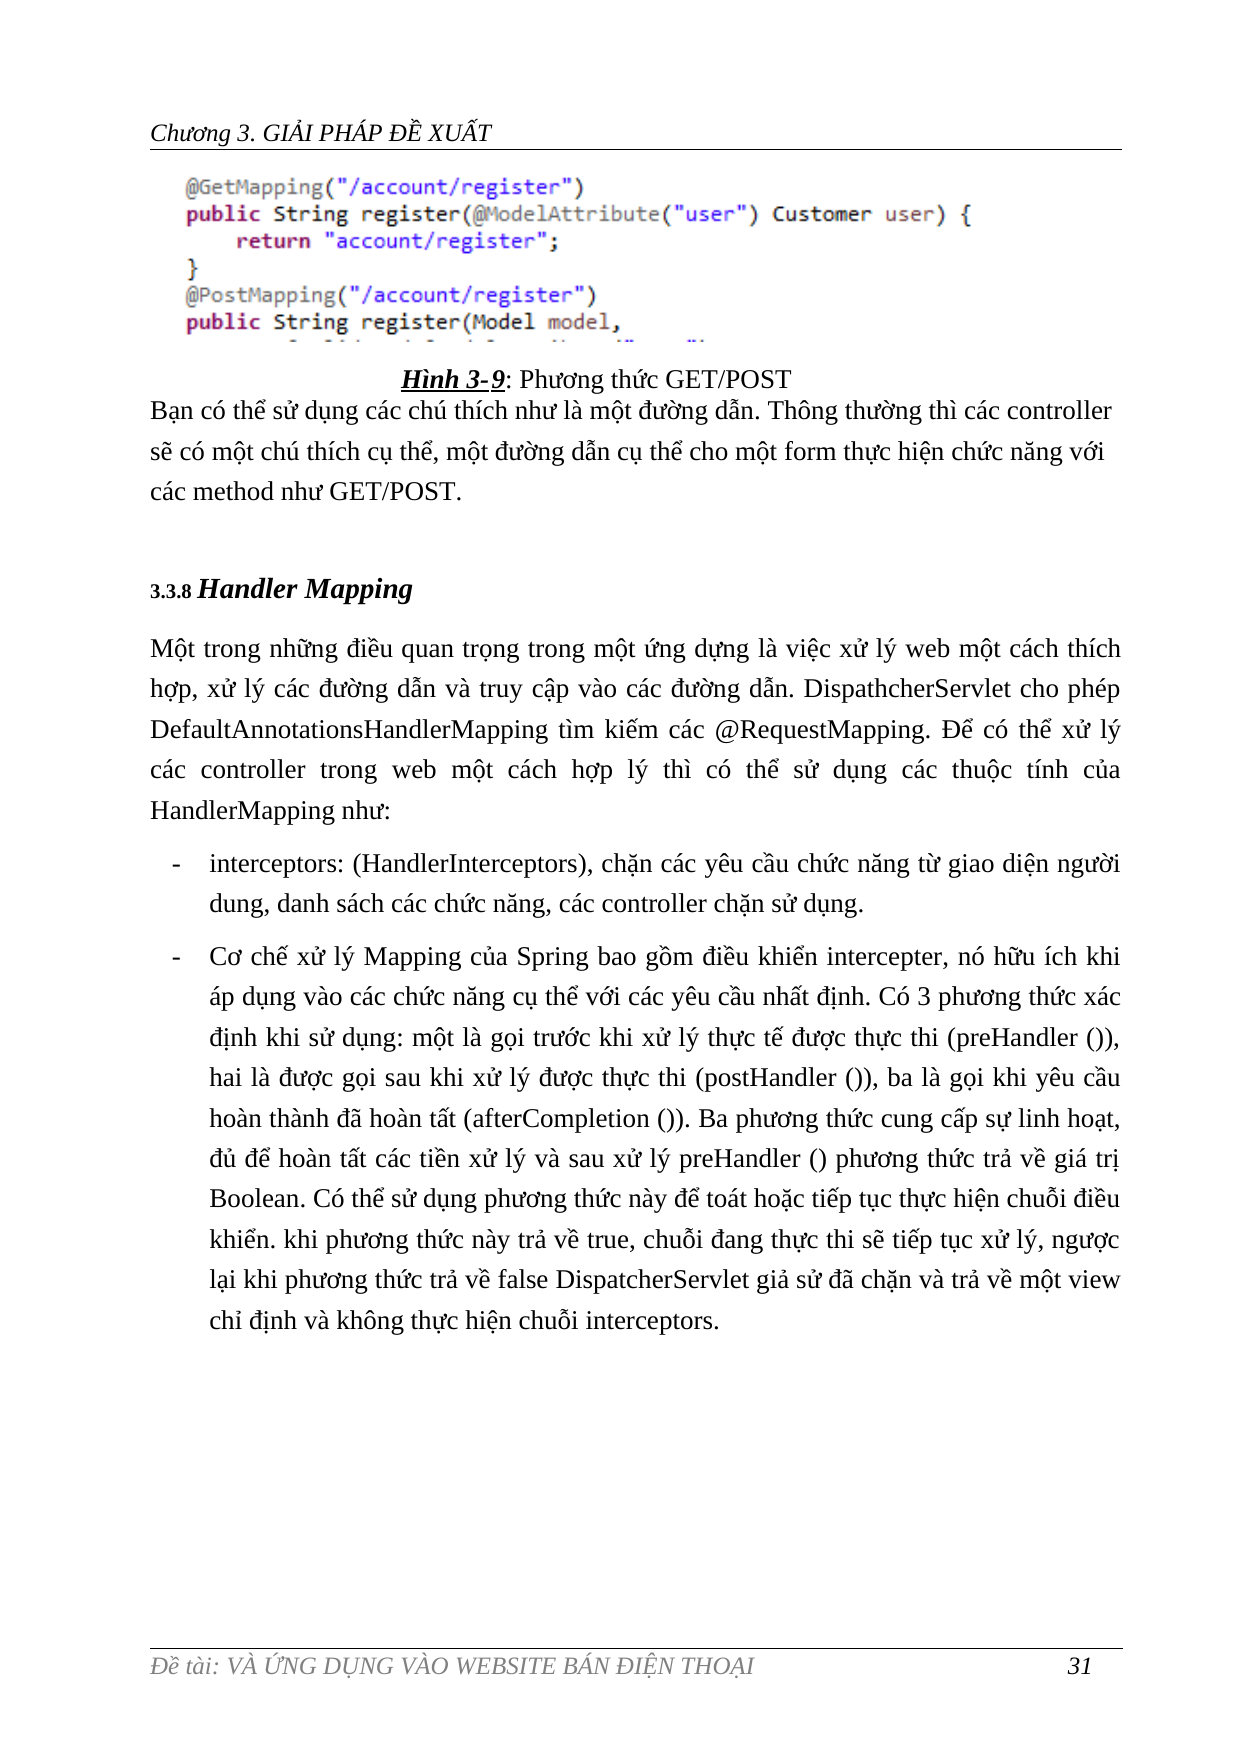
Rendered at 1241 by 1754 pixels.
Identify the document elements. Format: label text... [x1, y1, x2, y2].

list Cơ chế xử lý Mapping của Spring bao gồm điều khiển intercepter, nó hữu ích khi áp dụng vào các chức năng cụ thể với các yêu cầu nhất định. Có 3 phương thức xác định khi sử dụng: một là gọi trước khi xử lý thực tế được thực thi (preHandler ()), hai là được gọi sau khi xử lý được thực thi (postHandler ()), ba là gọi khi yêu cầu hoàn thành đã hoàn tất (afterCompletion ()). Ba phương thức cung cấp sự linh hoạt, đủ để hoàn tất các tiền xử lý và sau xử lý preHandler () phương thức trả về giá trị Boolean. Có thể sử dụng phương thức này để toát hoặc tiếp tục thực hiện chuỗi điều khiển. khi phương thức này trả về true, chuỗi đang thực thi sẽ tiếp tục xử lý, ngược lại khi phương thức trả về false DispatcherServlet giả sử đã chặn và trả về một view chỉ định và không thực hiện chuỗi interceptors. [172, 940, 1122, 1335]
text Một trong những điều quan trọng trong một ứng dựng là việc xử lý web một cách thích hợp, xử lý các đường dẫn và truy cập vào các đường dẫn. DispathcherServlet cho phép DefaultAnnotationsHandlerMapping tìm kiếm các @RequestMapping. Để có thể xử lý các controller trong web một cách hợp lý thì có thể sử dụng các thuộc tính của HandlerMapping như: [150, 632, 1122, 825]
subtitle Handler Mapping [150, 566, 1122, 607]
picture [149, 163, 1044, 342]
list interceptors: (HandlerInterceptors), chặn các yêu cầu chức năng từ giao diện người dung, danh sách các chức năng, các controller chặn sử dụng. [172, 847, 1122, 918]
